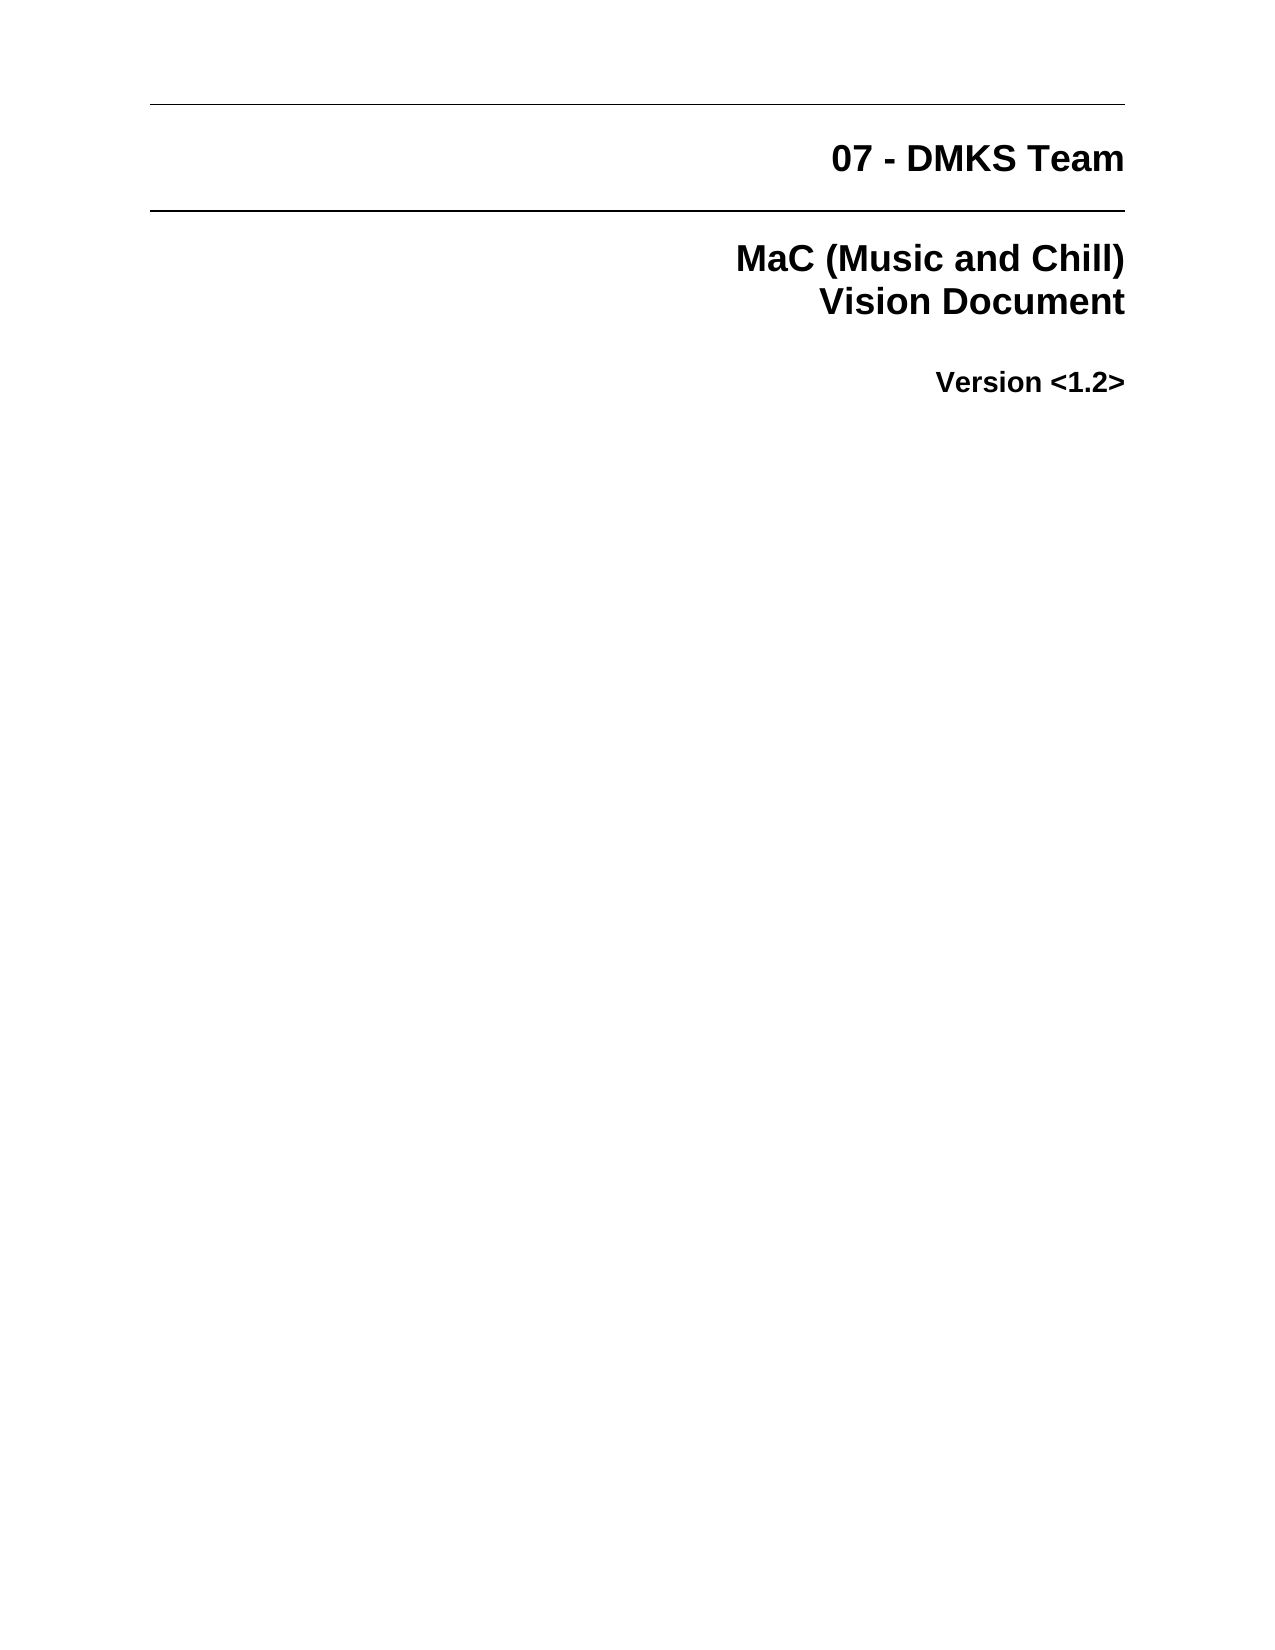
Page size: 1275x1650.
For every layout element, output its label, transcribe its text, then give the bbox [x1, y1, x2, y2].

title Version <1.2> [150, 365, 1125, 399]
title MaC (Music and Chill) [150, 236, 1125, 279]
title Vision Document [150, 279, 1125, 322]
